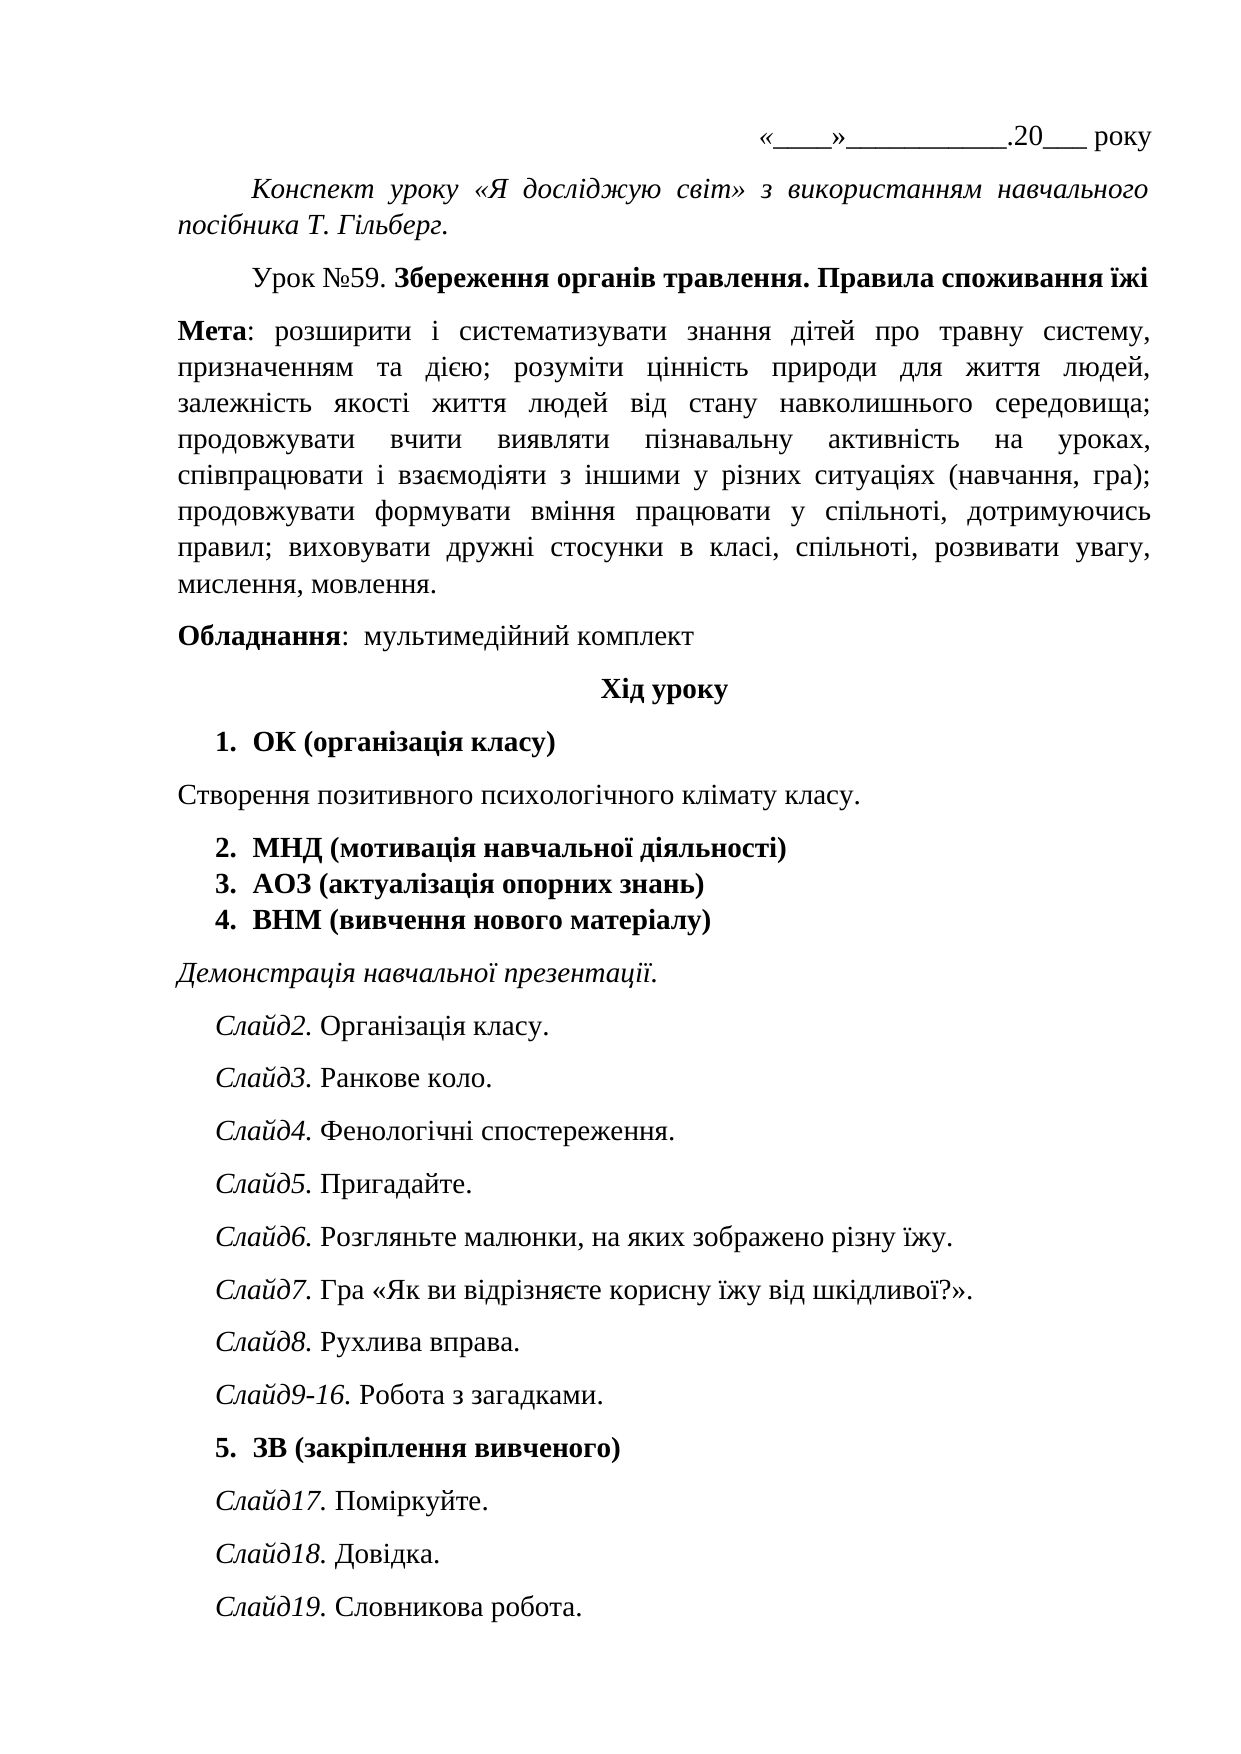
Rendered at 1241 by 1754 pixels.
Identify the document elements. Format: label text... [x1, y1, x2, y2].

text Слайд8. Рухлива вправа. [215, 1324, 1152, 1358]
text Хід уроку [177, 671, 1152, 705]
list ОК (організація класу) [215, 724, 1152, 758]
text Мета: розширити і систематизувати знання дітей про травну систему, призначенням та дією; розуміти цінність природи для життя людей, залежність якості життя людей від стану навколишнього середовища; продовжувати вчити виявляти пізнавальну активність на уроках, співпрацювати і взаємодіяти з іншими у різних ситуаціях (навчання, гра); продовжувати формувати вміння працювати у спільноті, дотримуючись правил; виховувати дружні стосунки в класі, спільноті, розвивати увагу, мислення, мовлення. [177, 313, 1152, 599]
text Слайд4. Фенологічні спостереження. [215, 1113, 1152, 1147]
text Слайд9-16. Робота з загадками. [215, 1377, 1152, 1411]
text Обладнання: мультимедійний комплект [177, 618, 1152, 652]
text «____»___________.20___ року [177, 118, 1152, 152]
text Конспект уроку «Я досліджую світ» з використанням навчального посібника Т. Гільберг. [177, 171, 1152, 241]
text Створення позитивного психологічного клімату класу. [177, 777, 1152, 811]
text Слайд3. Ранкове коло. [215, 1061, 1152, 1094]
text Слайд5. Пригадайте. [215, 1166, 1152, 1200]
text Слайд17. Поміркуйте. [215, 1483, 1152, 1517]
list МНД (мотивація навчальної діяльності) [215, 830, 1152, 863]
text Слайд19. Словникова робота. [215, 1589, 1152, 1622]
text Слайд6. Розгляньте малюнки, на яких зображено різну їжу. [215, 1219, 1152, 1252]
list ЗВ (закріплення вивченого) [215, 1430, 1152, 1464]
text Демонстрація навчальної презентації. [177, 955, 1152, 988]
text Урок №59. Збереження органів травлення. Правила споживання їжі [177, 260, 1152, 293]
text Слайд18. Довідка. [215, 1536, 1152, 1569]
text Слайд2. Організація класу. [215, 1008, 1152, 1041]
text Слайд7. Гра «Як ви відрізняєте корисну їжу від шкідливої?». [215, 1272, 1152, 1305]
list АОЗ (актуалізація опорних знань) [215, 866, 1152, 899]
list ВНМ (вивчення нового матеріалу) [215, 902, 1152, 936]
